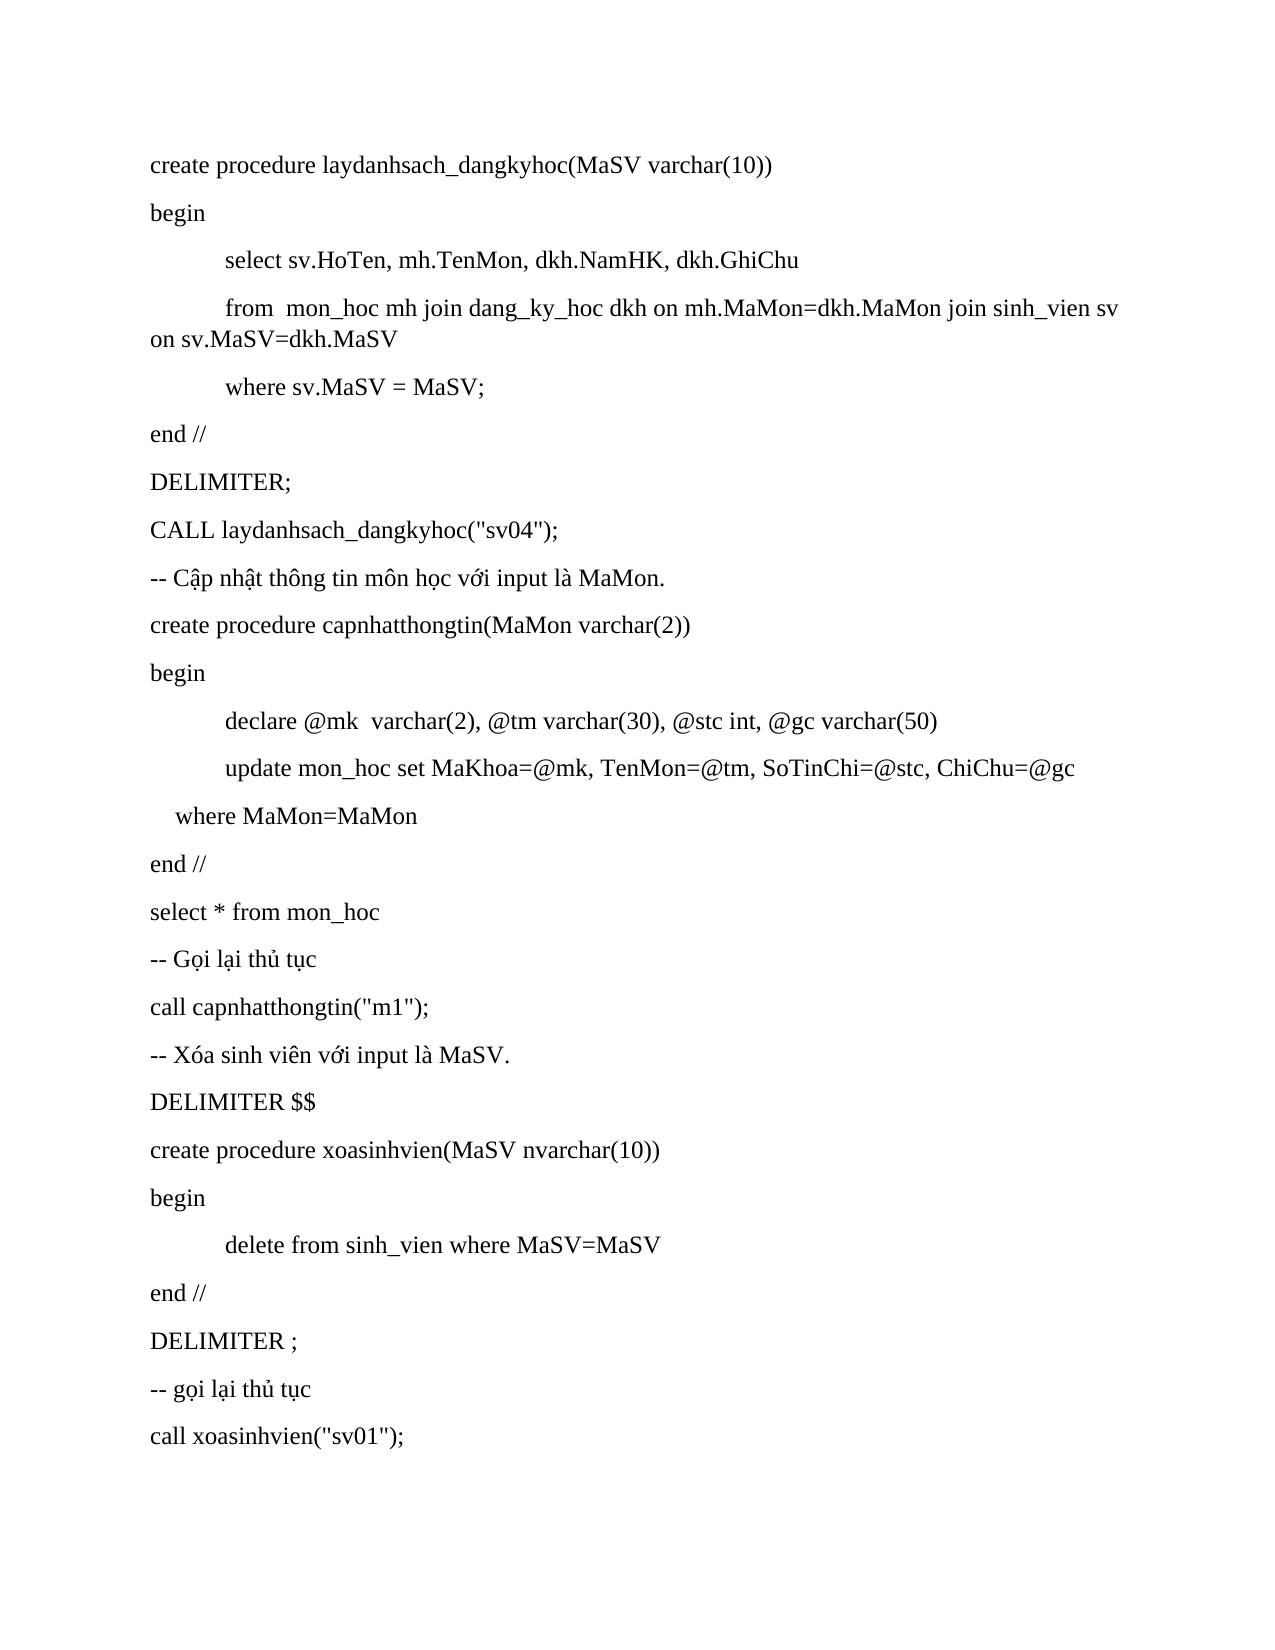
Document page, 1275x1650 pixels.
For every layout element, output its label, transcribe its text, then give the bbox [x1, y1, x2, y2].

text call xoasinhvien("sv01"); [150, 1421, 1125, 1450]
text end // [150, 1278, 1125, 1307]
text call capnhatthongtin("m1"); [150, 992, 1125, 1021]
text from mon_hoc mh join dang_ky_hoc dkh on mh.MaMon=dkh.MaMon join sinh_vien sv on sv.MaSV=dkh.MaSV [150, 293, 1125, 353]
text begin [150, 1183, 1125, 1212]
text end // [150, 419, 1125, 448]
text DELIMITER $$ [150, 1087, 1125, 1116]
text where sv.MaSV = MaSV; [150, 372, 1125, 401]
text begin [150, 198, 1125, 226]
text select * from mon_hoc [150, 897, 1125, 925]
text DELIMITER ; [150, 1326, 1125, 1355]
text begin [150, 658, 1125, 687]
text where MaMon=MaMon [150, 801, 1125, 830]
text create procedure xoasinhvien(MaSV nvarchar(10)) [150, 1135, 1125, 1164]
text update mon_hoc set MaKhoa=@mk, TenMon=@tm, SoTinChi=@stc, ChiChu=@gc [150, 753, 1125, 782]
text -- Gọi lại thủ tục [150, 944, 1125, 973]
text DELIMITER; [150, 467, 1125, 496]
text create procedure laydanhsach_dangkyhoc(MaSV varchar(10)) [150, 150, 1125, 179]
text -- gọi lại thủ tục [150, 1374, 1125, 1402]
text -- Cập nhật thông tin môn học với input là MaMon. [150, 563, 1125, 591]
text delete from sinh_vien where MaSV=MaSV [150, 1231, 1125, 1259]
text declare @mk varchar(2), @tm varchar(30), @stc int, @gc varchar(50) [150, 706, 1125, 734]
text create procedure capnhatthongtin(MaMon varchar(2)) [150, 610, 1125, 639]
text end // [150, 849, 1125, 878]
text -- Xóa sinh viên với input là MaSV. [150, 1040, 1125, 1068]
text select sv.HoTen, mh.TenMon, dkh.NamHK, dkh.GhiChu [150, 245, 1125, 274]
text CALL laydanhsach_dangkyhoc("sv04"); [150, 515, 1125, 544]
